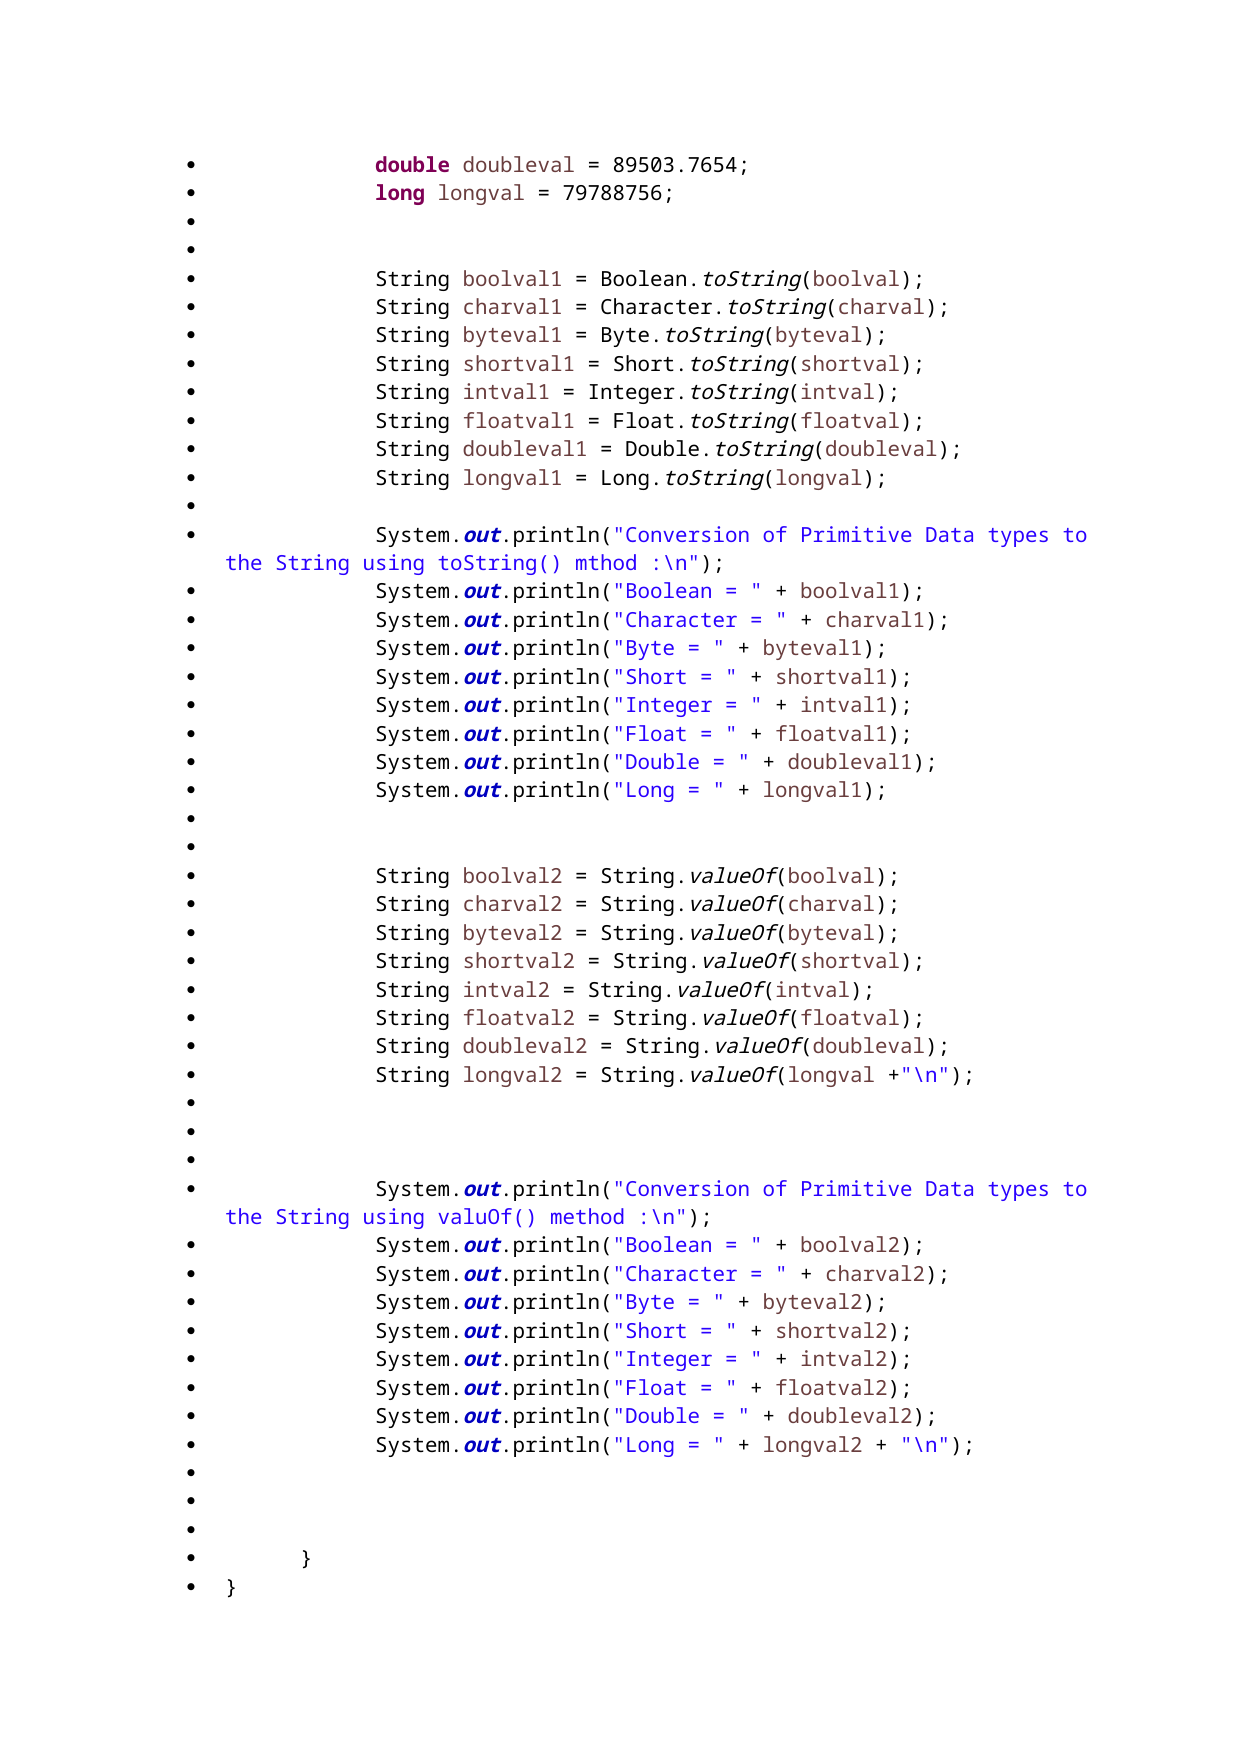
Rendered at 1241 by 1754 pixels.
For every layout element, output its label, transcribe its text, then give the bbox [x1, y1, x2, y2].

list System.out.println("Short = " + shortval2); [187, 1316, 1090, 1344]
list System.out.println("Short = " + shortval1); [187, 662, 1090, 690]
list System.out.println("Integer = " + intval1); [187, 690, 1090, 719]
list String boolval2 = String.valueOf(boolval); [187, 861, 1090, 889]
list } [187, 1543, 1090, 1572]
list String shortval2 = String.valueOf(shortval); [187, 946, 1090, 975]
list } [187, 1572, 1090, 1600]
list String intval2 = String.valueOf(intval); [187, 975, 1090, 1003]
list System.out.println("Character = " + charval1); [187, 605, 1090, 633]
list System.out.println("Long = " + longval2 + "\n"); [187, 1430, 1090, 1458]
list System.out.println("Conversion of Primitive Data types to the String using valuOf() method :\n"); [187, 1174, 1090, 1231]
list long longval = 79788756; [187, 178, 1090, 207]
list System.out.println("Float = " + floatval1); [187, 719, 1090, 747]
list System.out.println("Conversion of Primitive Data types to the String using toString() mthod :\n"); [187, 520, 1090, 577]
list System.out.println("Double = " + doubleval2); [187, 1401, 1090, 1430]
list System.out.println("Double = " + doubleval1); [187, 747, 1090, 776]
list System.out.println("Byte = " + byteval2); [187, 1287, 1090, 1316]
list String floatval1 = Float.toString(floatval); [187, 406, 1090, 434]
list String doubleval1 = Double.toString(doubleval); [187, 434, 1090, 463]
list String doubleval2 = String.valueOf(doubleval); [187, 1032, 1090, 1060]
list System.out.println("Byte = " + byteval1); [187, 633, 1090, 662]
list String boolval1 = Boolean.toString(boolval); [187, 264, 1090, 292]
list String charval1 = Character.toString(charval); [187, 292, 1090, 321]
list String charval2 = String.valueOf(charval); [187, 889, 1090, 918]
list System.out.println("Character = " + charval2); [187, 1259, 1090, 1287]
list String floatval2 = String.valueOf(floatval); [187, 1003, 1090, 1032]
list System.out.println("Boolean = " + boolval1); [187, 577, 1090, 605]
list System.out.println("Boolean = " + boolval2); [187, 1231, 1090, 1259]
list System.out.println("Float = " + floatval2); [187, 1373, 1090, 1401]
list System.out.println("Long = " + longval1); [187, 776, 1090, 804]
list String longval1 = Long.toString(longval); [187, 463, 1090, 491]
list String intval1 = Integer.toString(intval); [187, 377, 1090, 406]
list String longval2 = String.valueOf(longval +"\n"); [187, 1060, 1090, 1088]
list String byteval1 = Byte.toString(byteval); [187, 321, 1090, 349]
list String byteval2 = String.valueOf(byteval); [187, 918, 1090, 946]
list System.out.println("Integer = " + intval2); [187, 1344, 1090, 1373]
list double doubleval = 89503.7654; [187, 150, 1090, 178]
list String shortval1 = Short.toString(shortval); [187, 349, 1090, 377]
